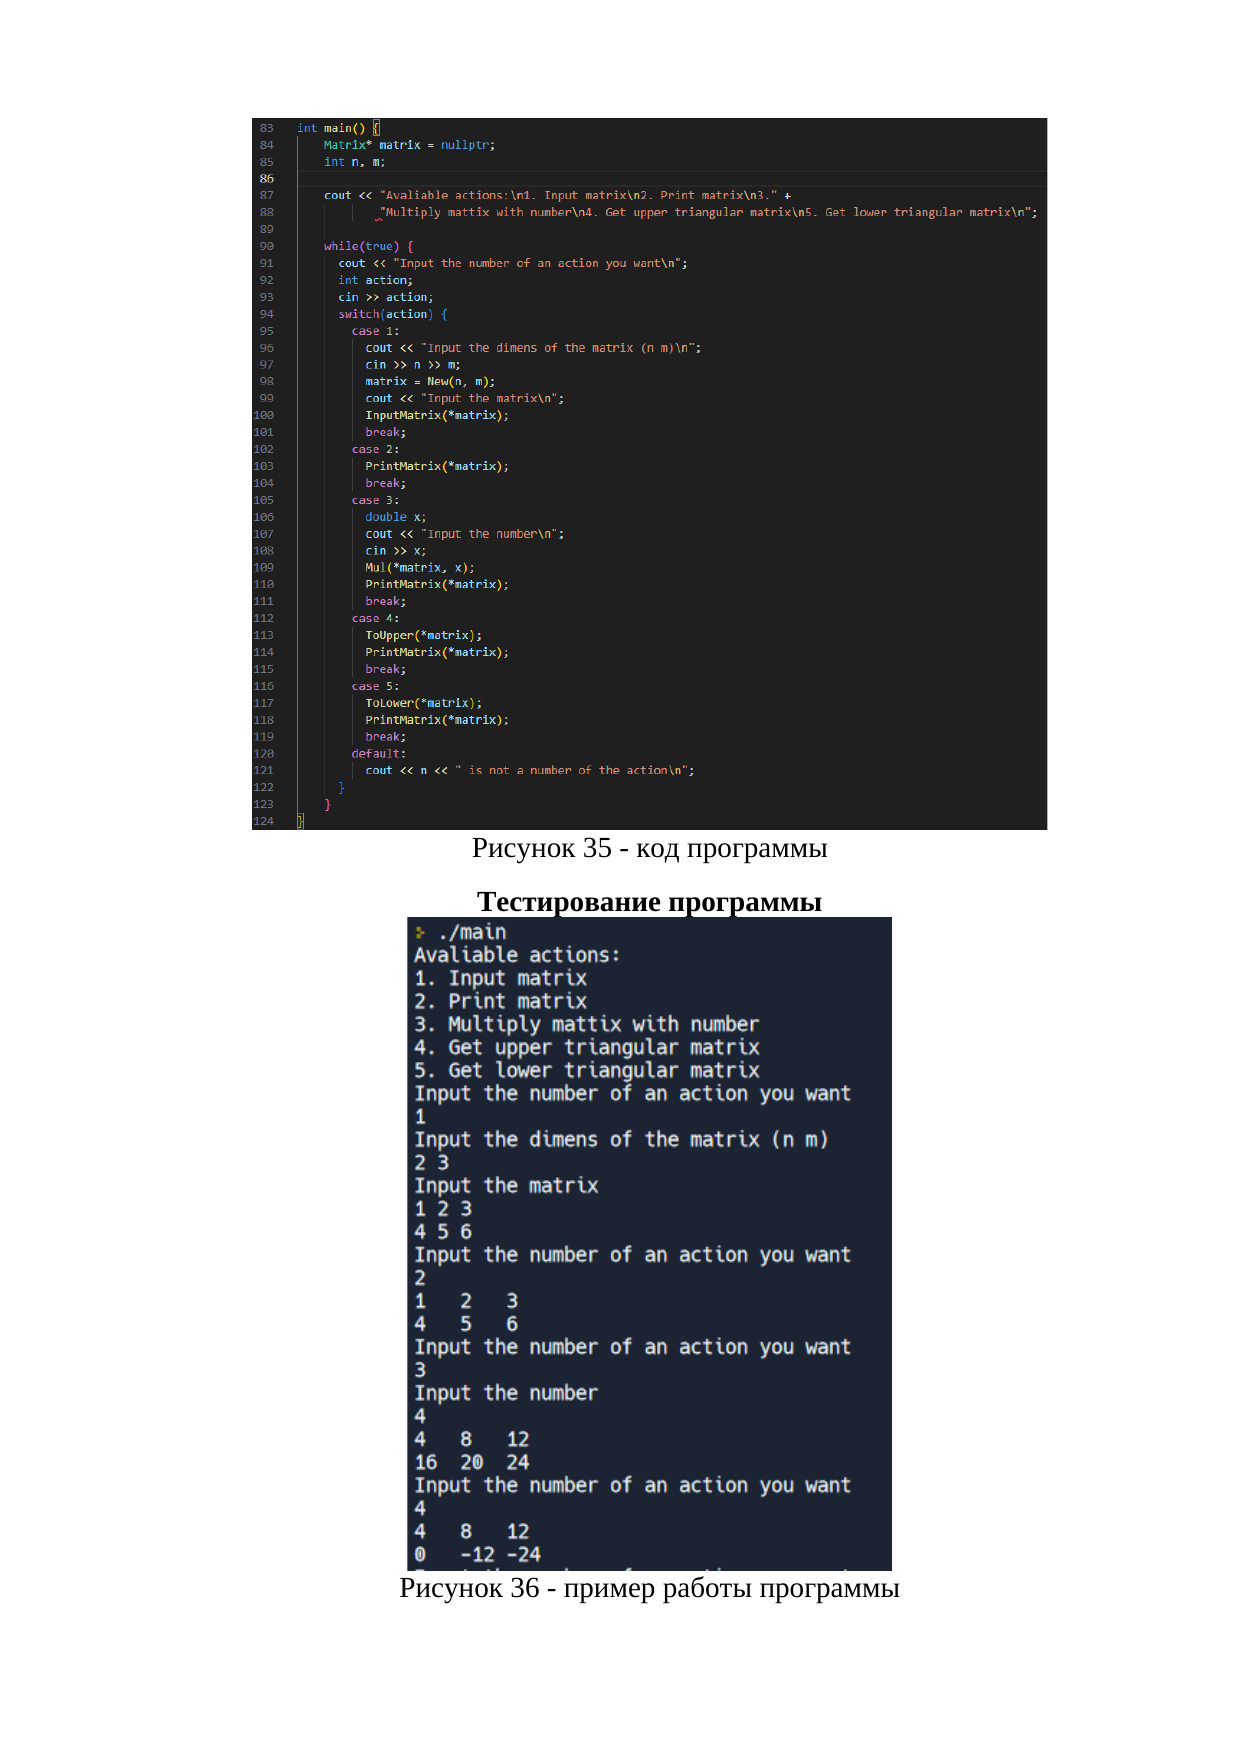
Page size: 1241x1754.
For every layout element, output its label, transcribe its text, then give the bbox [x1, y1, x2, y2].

text Рисунок 35 - код программы [148, 830, 1152, 863]
picture [252, 118, 1048, 830]
text Тестирование программы [148, 884, 1152, 918]
text Рисунок 36 - пример работы программы [148, 1570, 1152, 1604]
picture [407, 917, 892, 1571]
